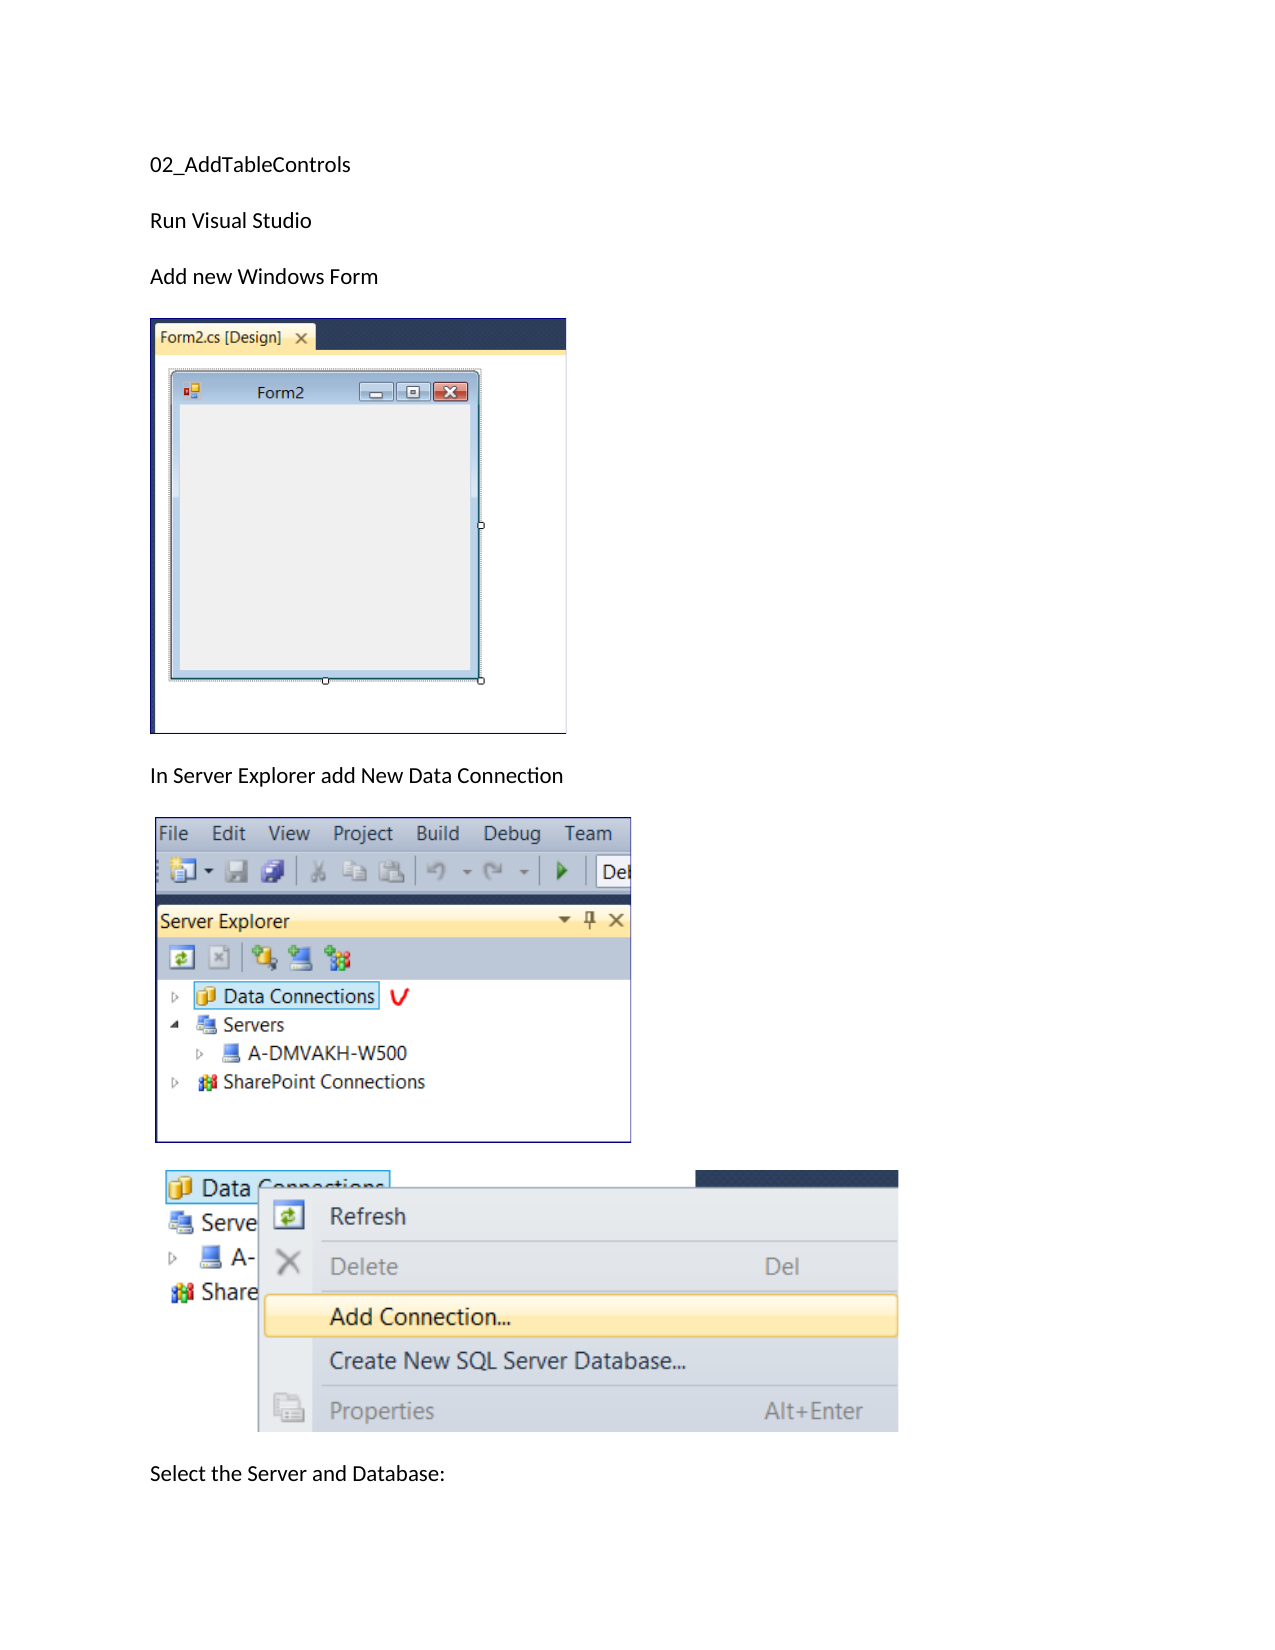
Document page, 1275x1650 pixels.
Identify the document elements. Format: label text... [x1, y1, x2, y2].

picture [155, 817, 632, 1143]
picture [150, 1170, 899, 1432]
text Select the Server and Database: [150, 1459, 1125, 1487]
picture [150, 318, 567, 734]
text Add new Windows Form [150, 262, 1125, 290]
text In Server Explorer add New Data Connection [150, 761, 1125, 789]
text 02_AddTableControls [150, 150, 1125, 178]
text Run Visual Studio [150, 206, 1125, 234]
